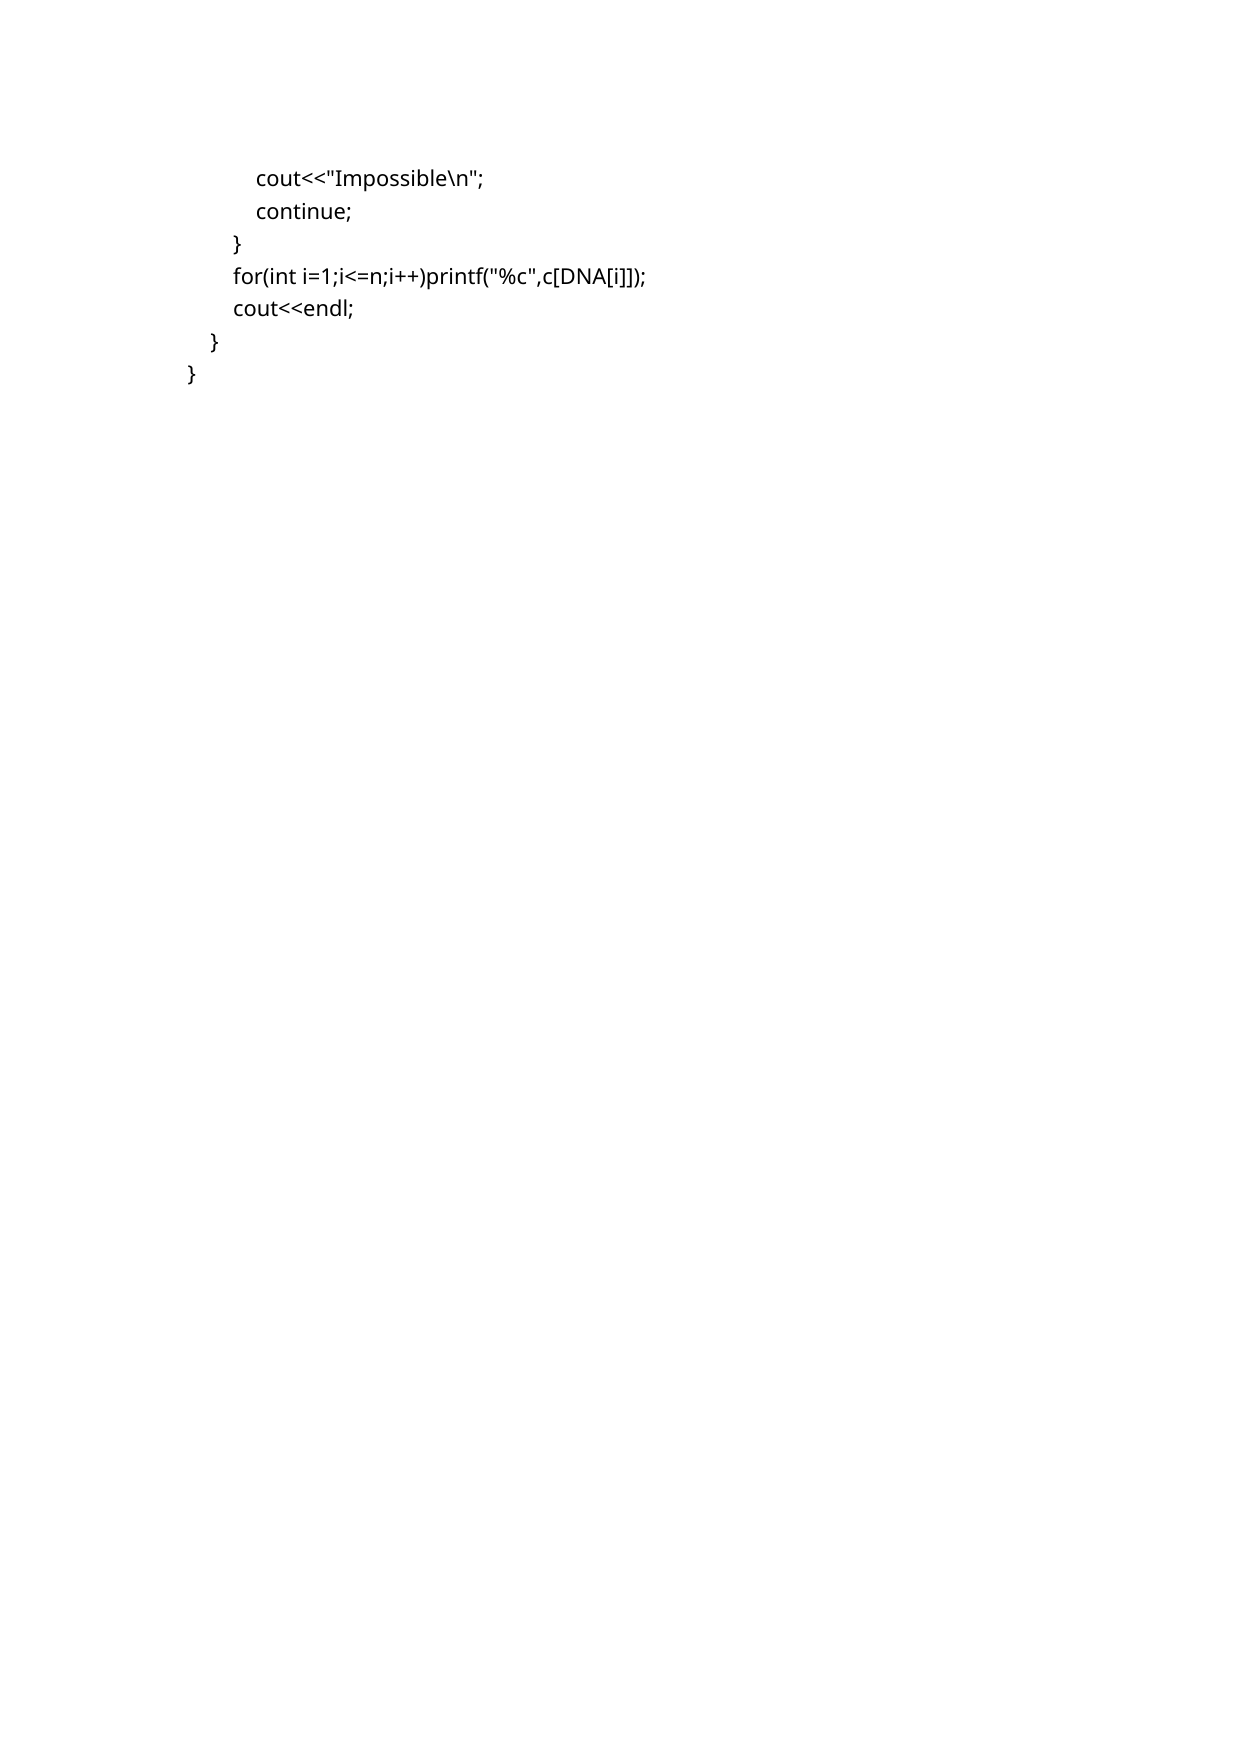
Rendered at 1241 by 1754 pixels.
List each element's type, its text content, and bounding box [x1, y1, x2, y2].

text continue; [187, 194, 1053, 227]
text cout<<endl; [187, 292, 1053, 324]
text } [187, 357, 1053, 389]
text } [187, 324, 1053, 357]
text for(int i=1;i<=n;i++)printf("%c",c[DNA[i]]); [187, 259, 1053, 292]
text cout<<"Impossible\n"; [187, 162, 1053, 194]
text } [187, 227, 1053, 259]
